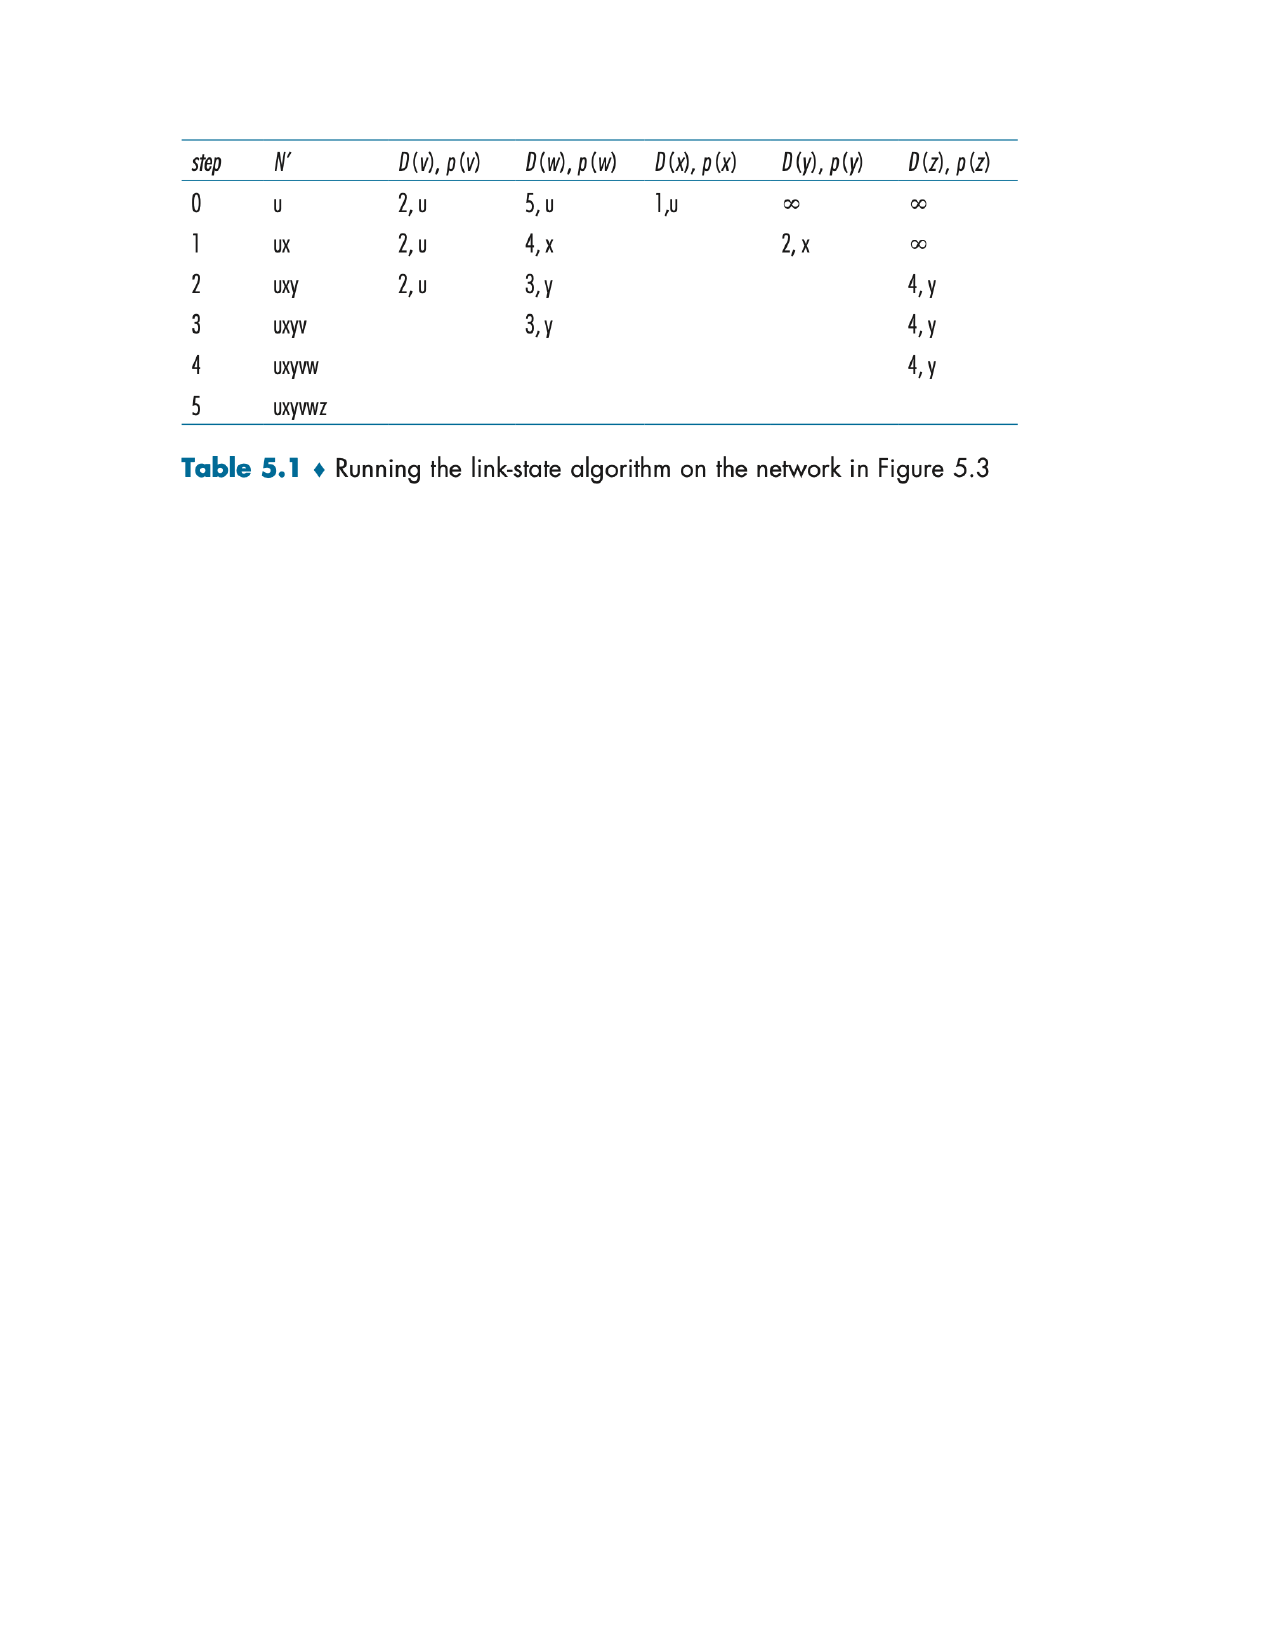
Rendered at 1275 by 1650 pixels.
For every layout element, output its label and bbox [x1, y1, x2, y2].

picture [75, 103, 1075, 526]
